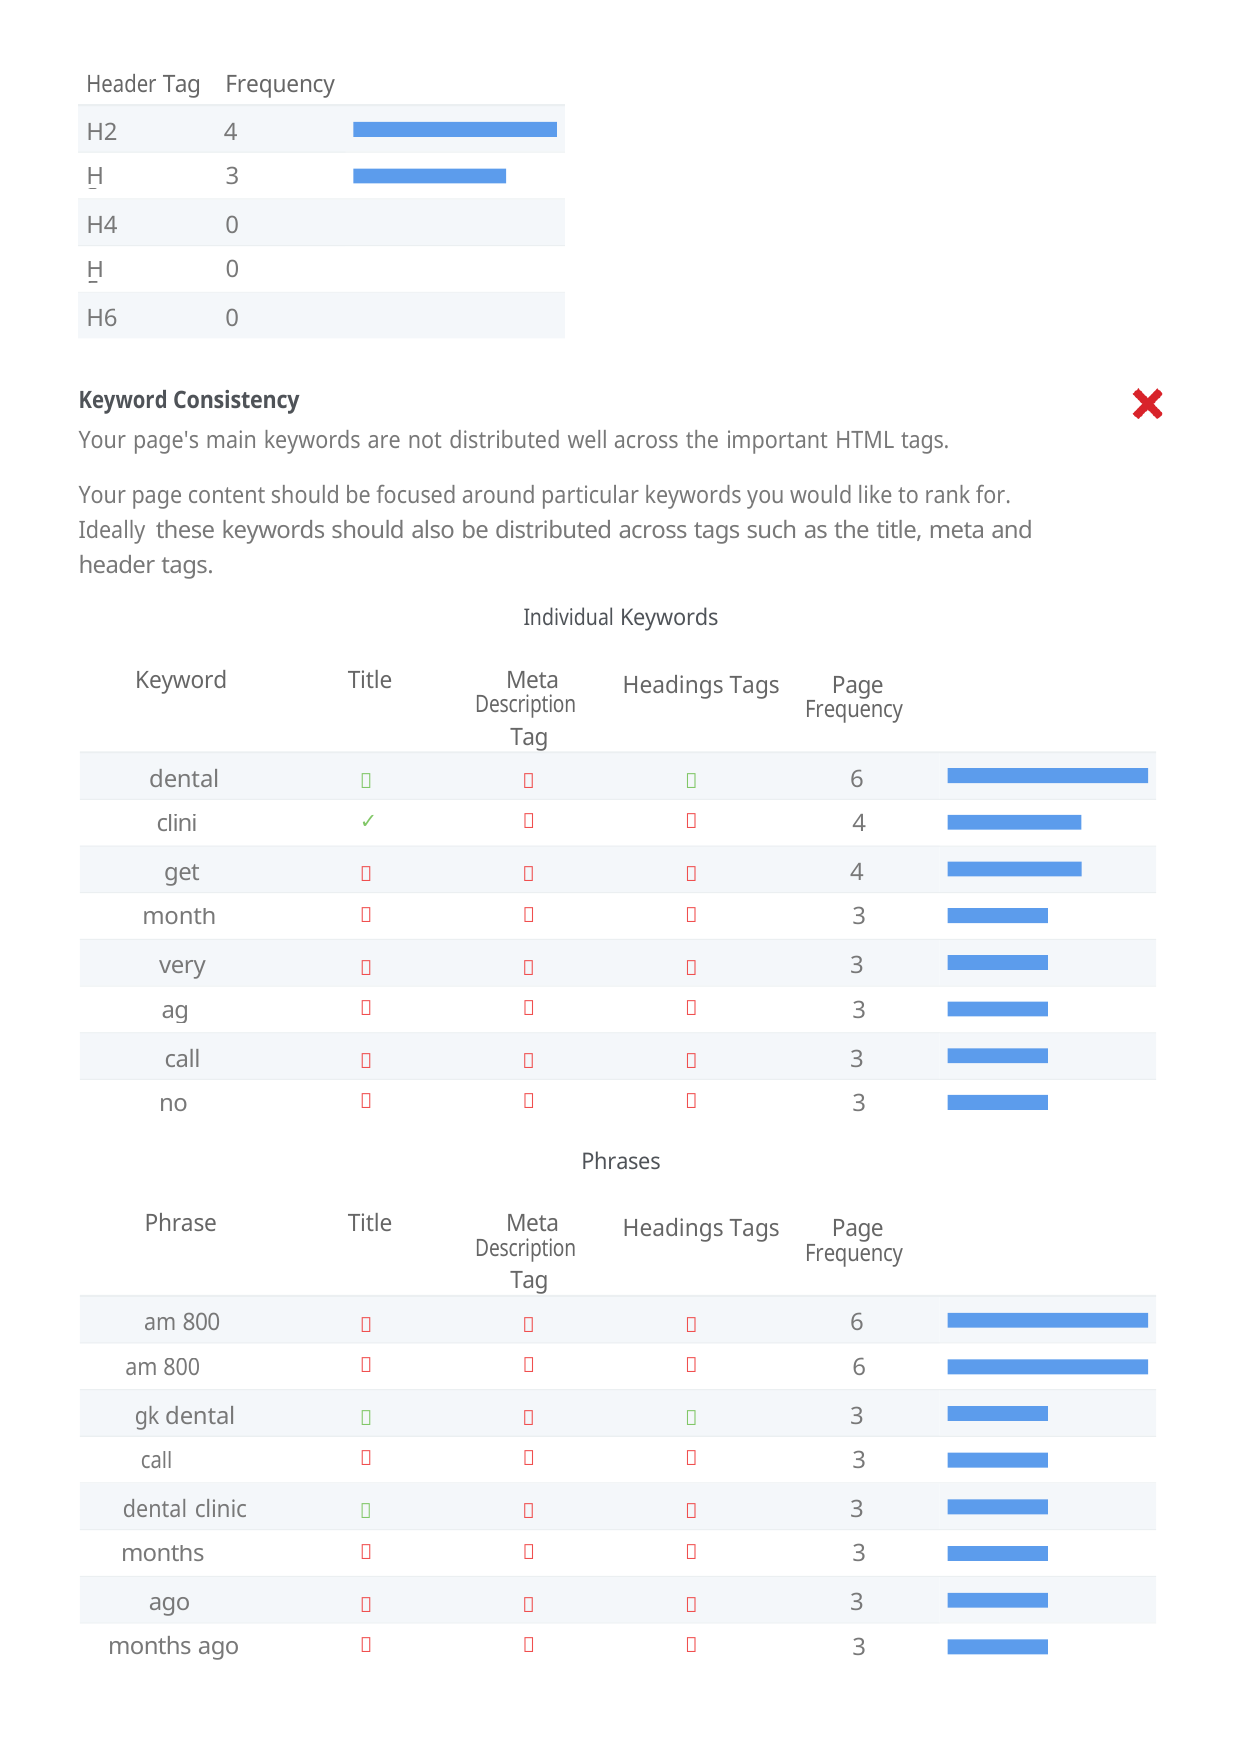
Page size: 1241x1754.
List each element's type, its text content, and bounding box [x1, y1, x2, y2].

text Your page's main keywords are not distributed well across the important HTML tags. [78, 423, 1213, 455]
text Headings Tags Page Frequency [622, 672, 909, 725]
text Tag [29, 1263, 549, 1295]
text Headings Tags Page Frequency [622, 1216, 909, 1268]
text Tag [29, 719, 549, 751]
text Phrase Title Meta Description [144, 1211, 587, 1263]
subtitle Keyword Consistency [78, 383, 1213, 416]
text Individual Keywords [62, 601, 1179, 632]
text Phrases [62, 1145, 1179, 1176]
picture [1132, 388, 1163, 419]
text Keyword Title Meta Description [135, 667, 587, 719]
text Your page content should be focused around particular keywords you would like to rank for. Ideally these keywords should also be distributed across tags such as the title, meta and header tags. [78, 477, 1047, 581]
text Header Tag Frequency [86, 64, 1213, 100]
